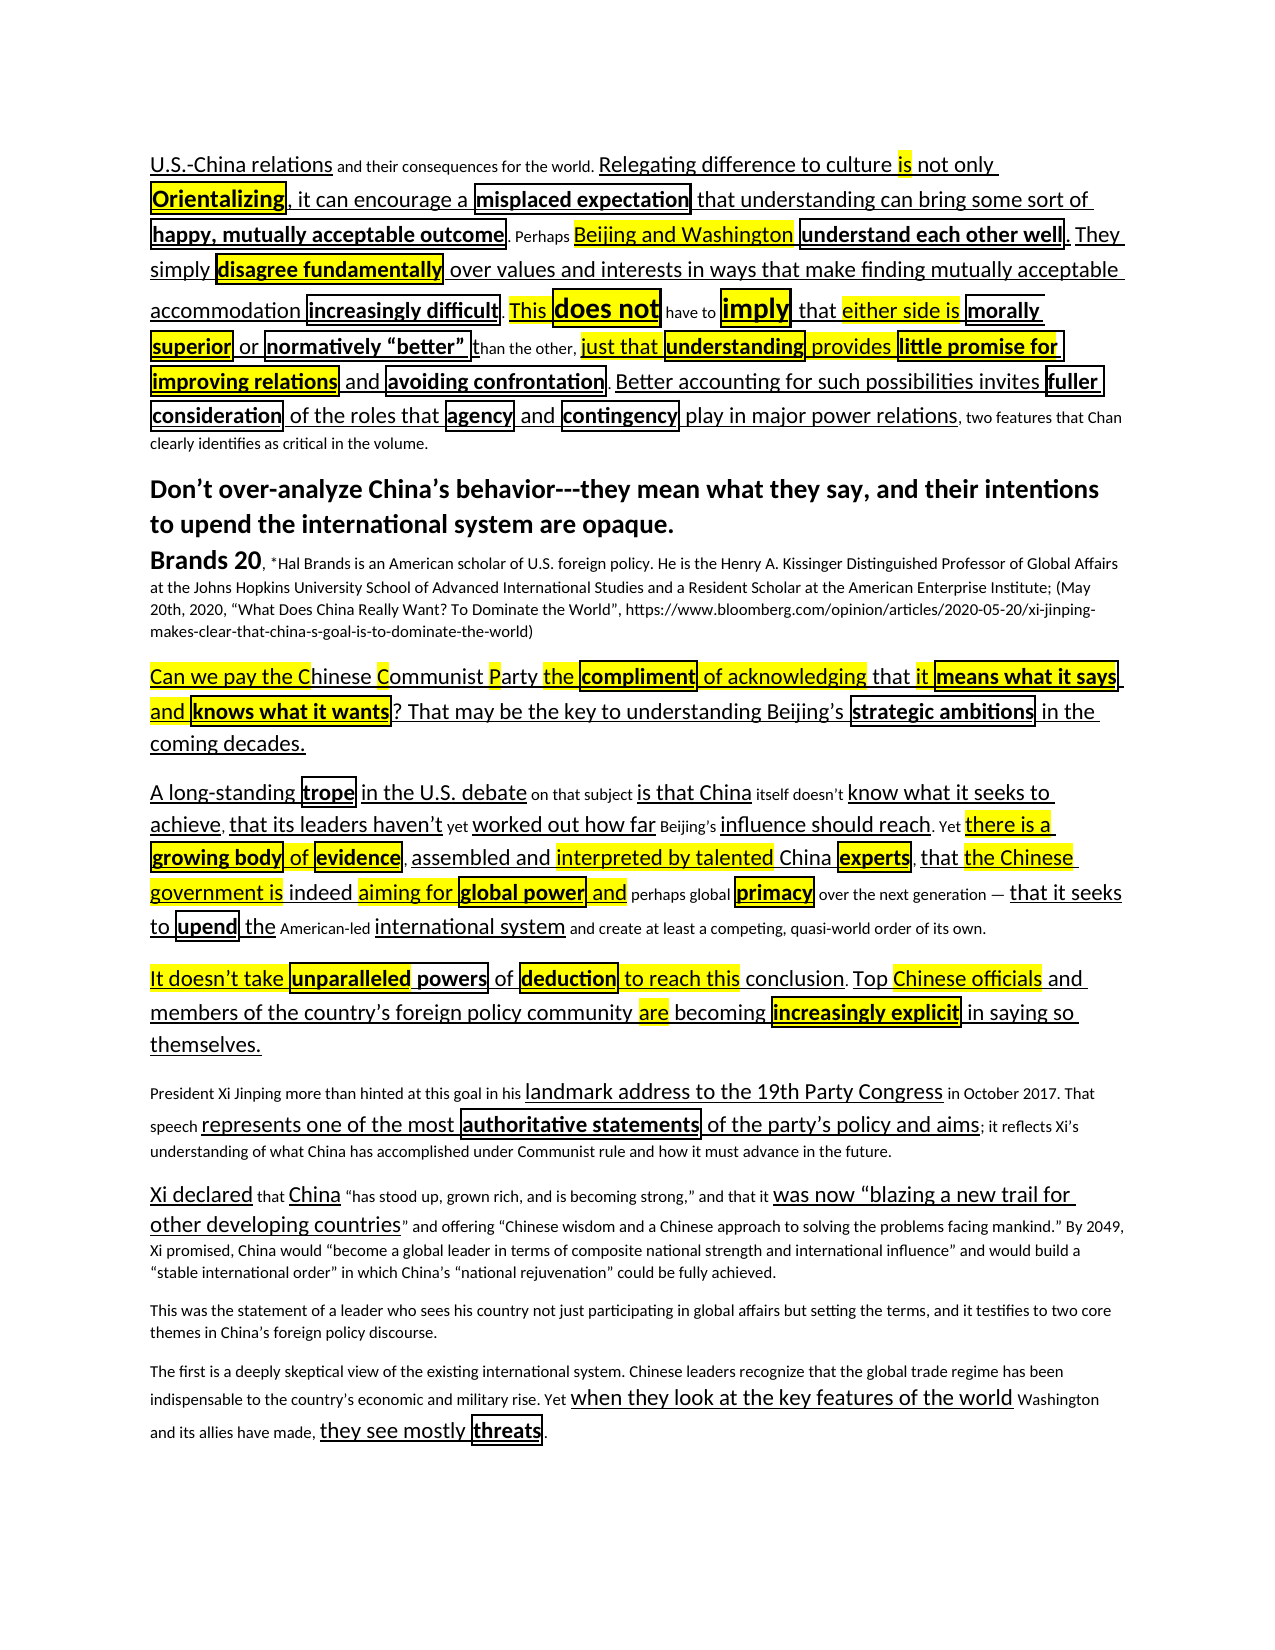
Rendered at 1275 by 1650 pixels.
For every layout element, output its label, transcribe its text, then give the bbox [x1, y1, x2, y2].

text Xi declared that China “has stood up, grown rich, and is becoming strong,” and that it was now “blazing a new trail for other developing countries” and offering “Chinese wisdom and a Chinese approach to solving the problems facing mankind.” By 2049, Xi promised, China would “become a global leader in terms of composite national strength and international influence” and would build a “stable international order” in which China’s “national rejuvenation” could be fully achieved. [150, 1180, 1125, 1282]
subtitle Don’t over-analyze China’s behavior---they mean what they say, and their intentions to upend the international system are opaque. [150, 472, 1125, 541]
text President Xi Jinping more than hinted at this goal in his landmark address to the 19th Party Congress in October 2017. That speech represents one of the most authoritative statements of the party’s policy and aims; it reflects Xi’s understanding of what China has accomplished under Communist rule and how it must advance in the future. [150, 1077, 1125, 1162]
text The first is a deeply skeptical view of the existing international system. Chinese leaders recognize that the global trade regime has been indispensable to the country’s economic and military rise. Yet when they look at the key features of the world Washington and its allies have made, they see mostly threats. [150, 1361, 1125, 1446]
text This was the statement of a leader who sees his country not just participating in global affairs but setting the terms, and it testifies to two core themes in China’s foreign policy discourse. [150, 1301, 1125, 1343]
text It doesn’t take unparalleled powers of deduction to reach this conclusion. Top Chinese officials and members of the country’s foreign policy community are becoming increasingly explicit in saying so themselves. [150, 962, 1125, 1059]
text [150, 150, 1125, 279]
text Can we pay the Chinese Communist Party the compliment of acknowledging that it means what it says and knows what it wants? That may be the key to understanding Beijing’s strategic ambitions in the coming decades. [150, 660, 1125, 757]
text A long-standing trope in the U.S. debate on that subject is that China itself doesn’t know what it seeks to achieve, that its leaders haven’t yet worked out how far Beijing’s influence should reach. Yet there is a growing body of evidence, assembled and interpreted by talented China experts, that the Chinese government is indeed aiming for global power and perhaps global primacy over the next generation — that it seeks to upend the American-led international system and create at least a competing, quasi-world order of its own. [150, 776, 1125, 942]
text Brands 20, *Hal Brands is an American scholar of U.S. foreign policy. He is the Henry A. Kissinger Distinguished Professor of Global Affairs at the Johns Hopkins University School of Advanced International Studies and a Resident Scholar at the American Enterprise Institute; (May 20th, 2020, “What Does China Really Want? To Dominate the World”, https://www.bloomberg.com/opinion/articles/2020-05-20/xi-jinping-makes-clear-that-china-s-goal-is-to-dominate-the-world) [150, 543, 1125, 642]
